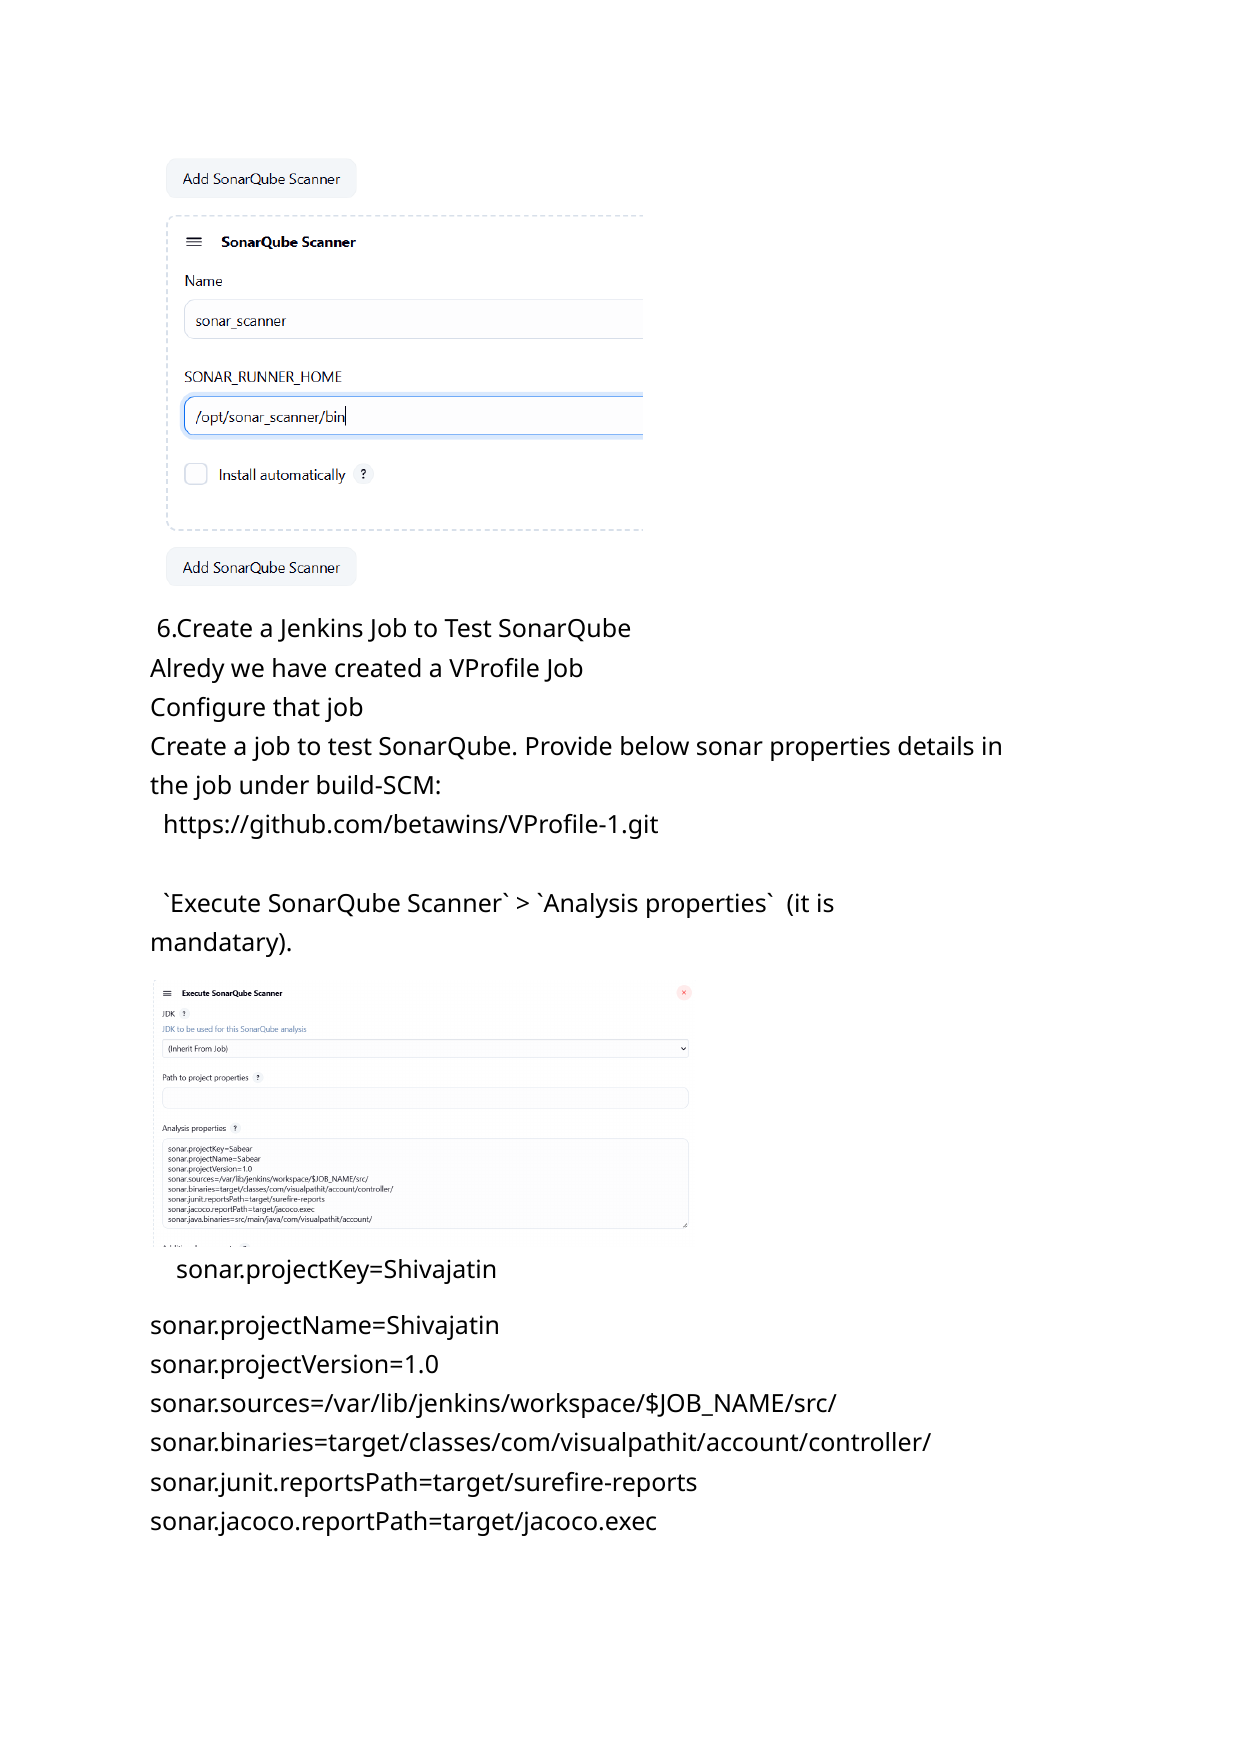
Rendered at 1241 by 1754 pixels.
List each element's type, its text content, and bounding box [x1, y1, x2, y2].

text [150, 1307, 1090, 1537]
text 6.Create a Jenkins Job to Test SonarQube Alredy we have created a VProfile Job Configure that job Create a job to test SonarQube. Provide below sonar properties details in the job under build-SCM: https://github.com/betawins/VProfile-1.git `Execute SonarQube Scanner` > `Analysis properties` (it is mandatary). [150, 611, 1090, 958]
picture [150, 980, 696, 1247]
picture [150, 150, 643, 590]
